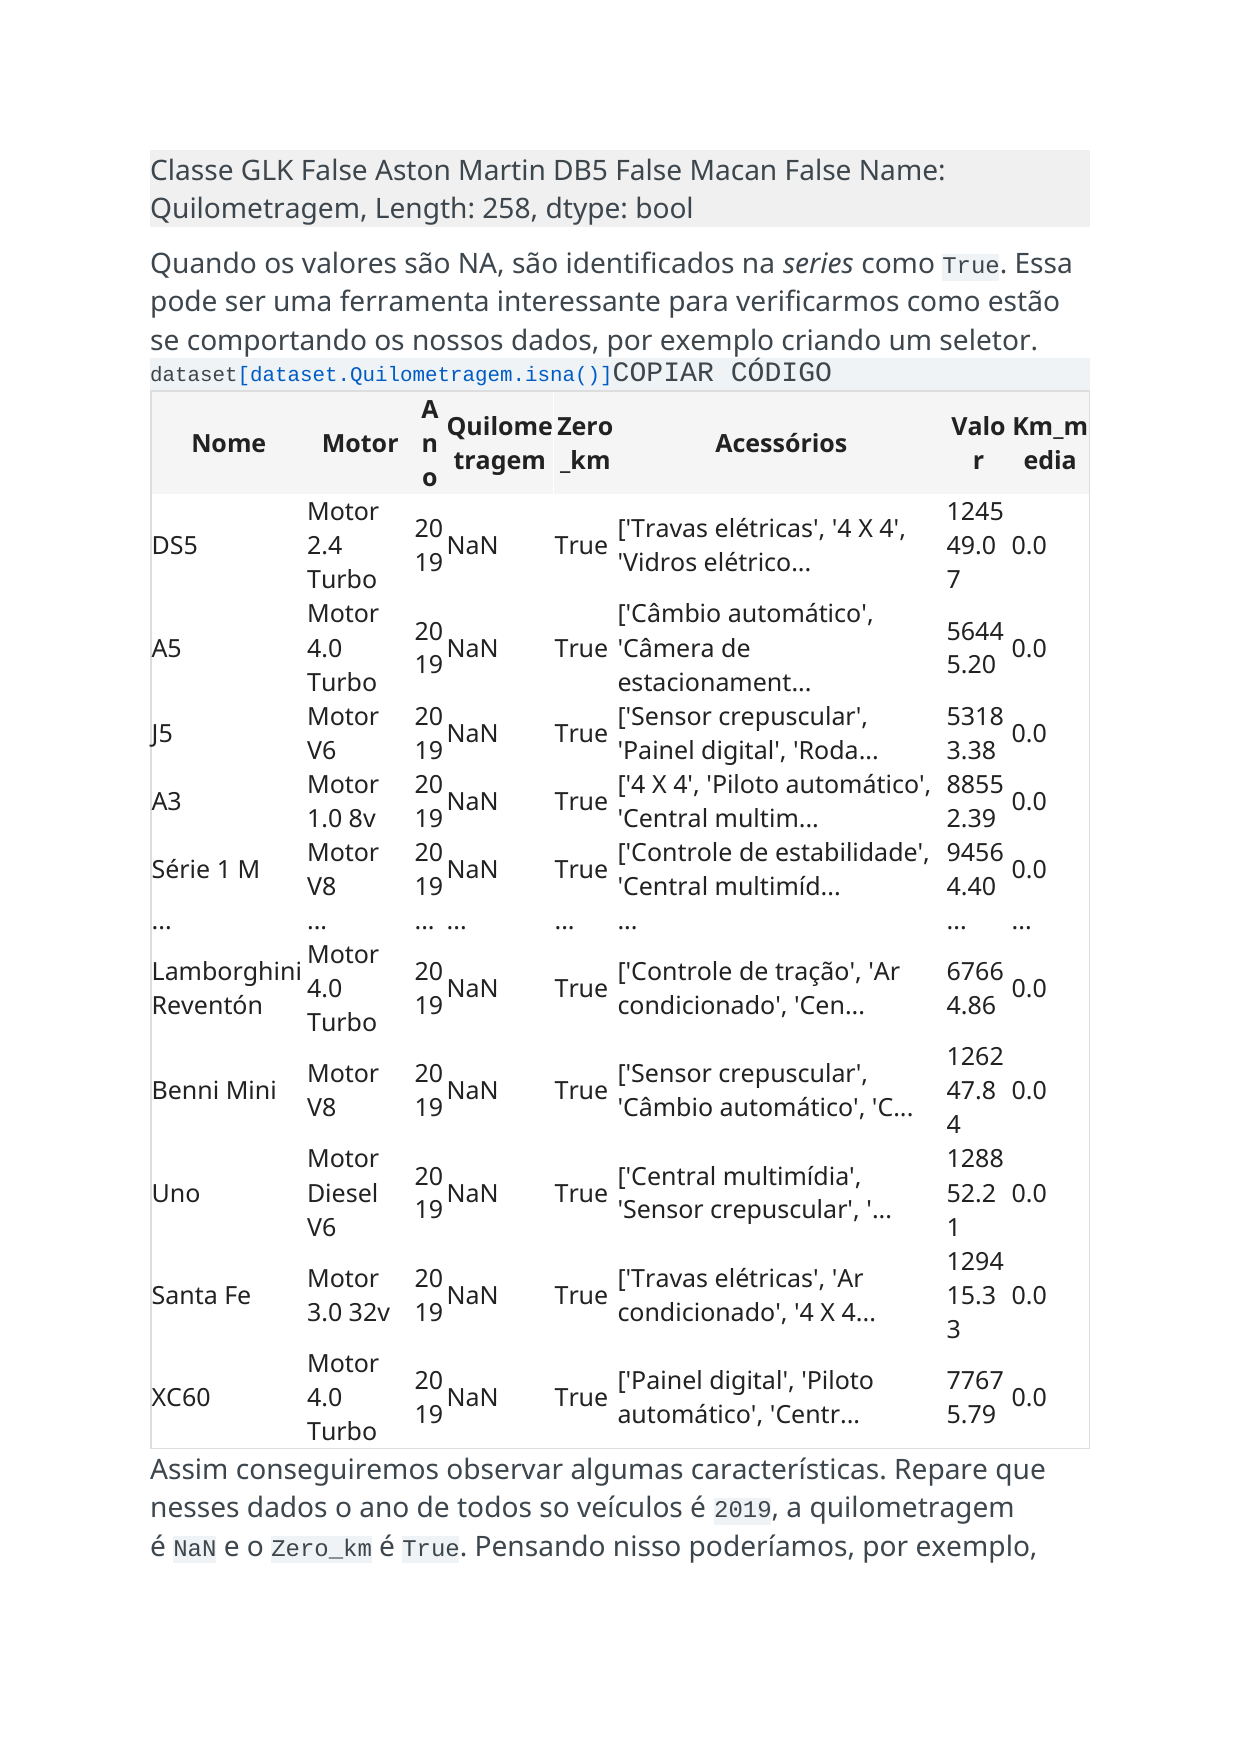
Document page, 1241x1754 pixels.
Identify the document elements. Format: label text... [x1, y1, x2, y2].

table_cell True [554, 835, 616, 903]
table_cell ['Painel digital', 'Piloto automático', 'Centr... [616, 1346, 946, 1448]
table_cell ['Travas elétricas', 'Ar condicionado', '4 X 4... [616, 1243, 946, 1346]
table_cell NaN [446, 1346, 553, 1448]
text Quando os valores são NA, são identificados na series como True. Essa pode ser uma ferramenta interessante para verificarmos como estão se comportando os nossos dados, por exemplo criando um seletor. [150, 243, 1090, 358]
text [150, 1449, 1090, 1564]
table_cell NaN [446, 1141, 553, 1243]
table_cell Motor 4.0 Turbo [306, 596, 414, 698]
table_header Motor [306, 392, 414, 494]
table_cell ... [414, 903, 446, 937]
table_cell True [554, 766, 616, 834]
table_cell NaN [446, 937, 553, 1039]
table_cell 124549.07 [946, 494, 1011, 596]
table_cell Motor Diesel V6 [306, 1141, 414, 1243]
table_cell ['Travas elétricas', '4 X 4', 'Vidros elétrico... [616, 494, 946, 596]
table_cell NaN [446, 1039, 553, 1141]
table_cell A5 [152, 596, 306, 698]
table_cell 2019 [414, 1346, 446, 1448]
table_cell Motor 4.0 Turbo [306, 1346, 414, 1448]
table_cell 126247.84 [946, 1039, 1011, 1141]
table_cell ['Câmbio automático', 'Câmera de estacionament... [616, 596, 946, 698]
table_cell Motor V8 [306, 835, 414, 903]
table_header Km_media [1011, 392, 1089, 494]
table_cell 2019 [414, 698, 446, 766]
table_cell ['Sensor crepuscular', 'Câmbio automático', 'C... [616, 1039, 946, 1141]
table_cell Uno [152, 1141, 306, 1243]
table_cell True [554, 937, 616, 1039]
table_cell ['Controle de tração', 'Ar condicionado', 'Cen... [616, 937, 946, 1039]
table_cell XC60 [152, 1346, 306, 1448]
table_cell 0.0 [1011, 1243, 1089, 1346]
table_cell True [554, 494, 616, 596]
table_cell 0.0 [1011, 1346, 1089, 1448]
table_cell 0.0 [1011, 494, 1089, 596]
table_cell Motor 1.0 8v [306, 766, 414, 834]
table_cell NaN [446, 596, 553, 698]
table_cell Motor V6 [306, 698, 414, 766]
table_cell True [554, 1141, 616, 1243]
table_cell 0.0 [1011, 1141, 1089, 1243]
table_cell 77675.79 [946, 1346, 1011, 1448]
table_cell Motor 4.0 Turbo [306, 937, 414, 1039]
table_cell ['Sensor crepuscular', 'Painel digital', 'Roda... [616, 698, 946, 766]
table_cell ['4 X 4', 'Piloto automático', 'Central multim... [616, 766, 946, 834]
table_cell Lamborghini Reventón [152, 937, 306, 1039]
table_cell 2019 [414, 766, 446, 834]
table_cell 128852.21 [946, 1141, 1011, 1243]
table_cell 0.0 [1011, 937, 1089, 1039]
table_header Nome [152, 392, 306, 494]
table_cell NaN [446, 1243, 553, 1346]
table_cell True [554, 1243, 616, 1346]
table_cell ... [1011, 903, 1089, 937]
table_cell 94564.40 [946, 835, 1011, 903]
table_cell ... [152, 903, 306, 937]
table_cell 2019 [414, 596, 446, 698]
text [150, 150, 1090, 227]
table_cell ... [306, 903, 414, 937]
table_header Zero_km [554, 392, 616, 494]
table_cell NaN [446, 835, 553, 903]
table_header Ano [414, 392, 446, 494]
table_header Quilometragem [446, 392, 553, 494]
table_cell 2019 [414, 835, 446, 903]
table_cell 67664.86 [946, 937, 1011, 1039]
table_cell 0.0 [1011, 596, 1089, 698]
table_cell 2019 [414, 1039, 446, 1141]
text dataset[dataset.Quilometragem.isna()]COPIAR CÓDIGO [150, 358, 1090, 390]
table_cell ... [946, 903, 1011, 937]
table_header Valor [946, 392, 1011, 494]
table_cell 56445.20 [946, 596, 1011, 698]
table_cell 2019 [414, 494, 446, 596]
table_cell 2019 [414, 1243, 446, 1346]
table_cell 0.0 [1011, 1039, 1089, 1141]
table_cell 0.0 [1011, 698, 1089, 766]
table_cell Benni Mini [152, 1039, 306, 1141]
table_cell 0.0 [1011, 766, 1089, 834]
table_cell Motor 3.0 32v [306, 1243, 414, 1346]
table_cell 88552.39 [946, 766, 1011, 834]
table_cell NaN [446, 494, 553, 596]
table_cell 2019 [414, 937, 446, 1039]
table_cell 129415.33 [946, 1243, 1011, 1346]
table_cell 2019 [414, 1141, 446, 1243]
table_header Acessórios [616, 392, 946, 494]
table_cell True [554, 596, 616, 698]
table_cell True [554, 698, 616, 766]
table_cell Série 1 M [152, 835, 306, 903]
table_cell True [554, 1039, 616, 1141]
table_cell NaN [446, 766, 553, 834]
table_cell NaN [446, 698, 553, 766]
table_cell ... [554, 903, 616, 937]
table_cell ... [616, 903, 946, 937]
table_cell ... [446, 903, 553, 937]
table_cell Motor V8 [306, 1039, 414, 1141]
table_cell Motor 2.4 Turbo [306, 494, 414, 596]
table_cell ['Controle de estabilidade', 'Central multimíd... [616, 835, 946, 903]
table_cell J5 [152, 698, 306, 766]
table_cell ['Central multimídia', 'Sensor crepuscular', '... [616, 1141, 946, 1243]
table_cell Santa Fe [152, 1243, 306, 1346]
table_cell 0.0 [1011, 835, 1089, 903]
table_cell 53183.38 [946, 698, 1011, 766]
table_cell True [554, 1346, 616, 1448]
table_cell DS5 [152, 494, 306, 596]
table_cell A3 [152, 766, 306, 834]
